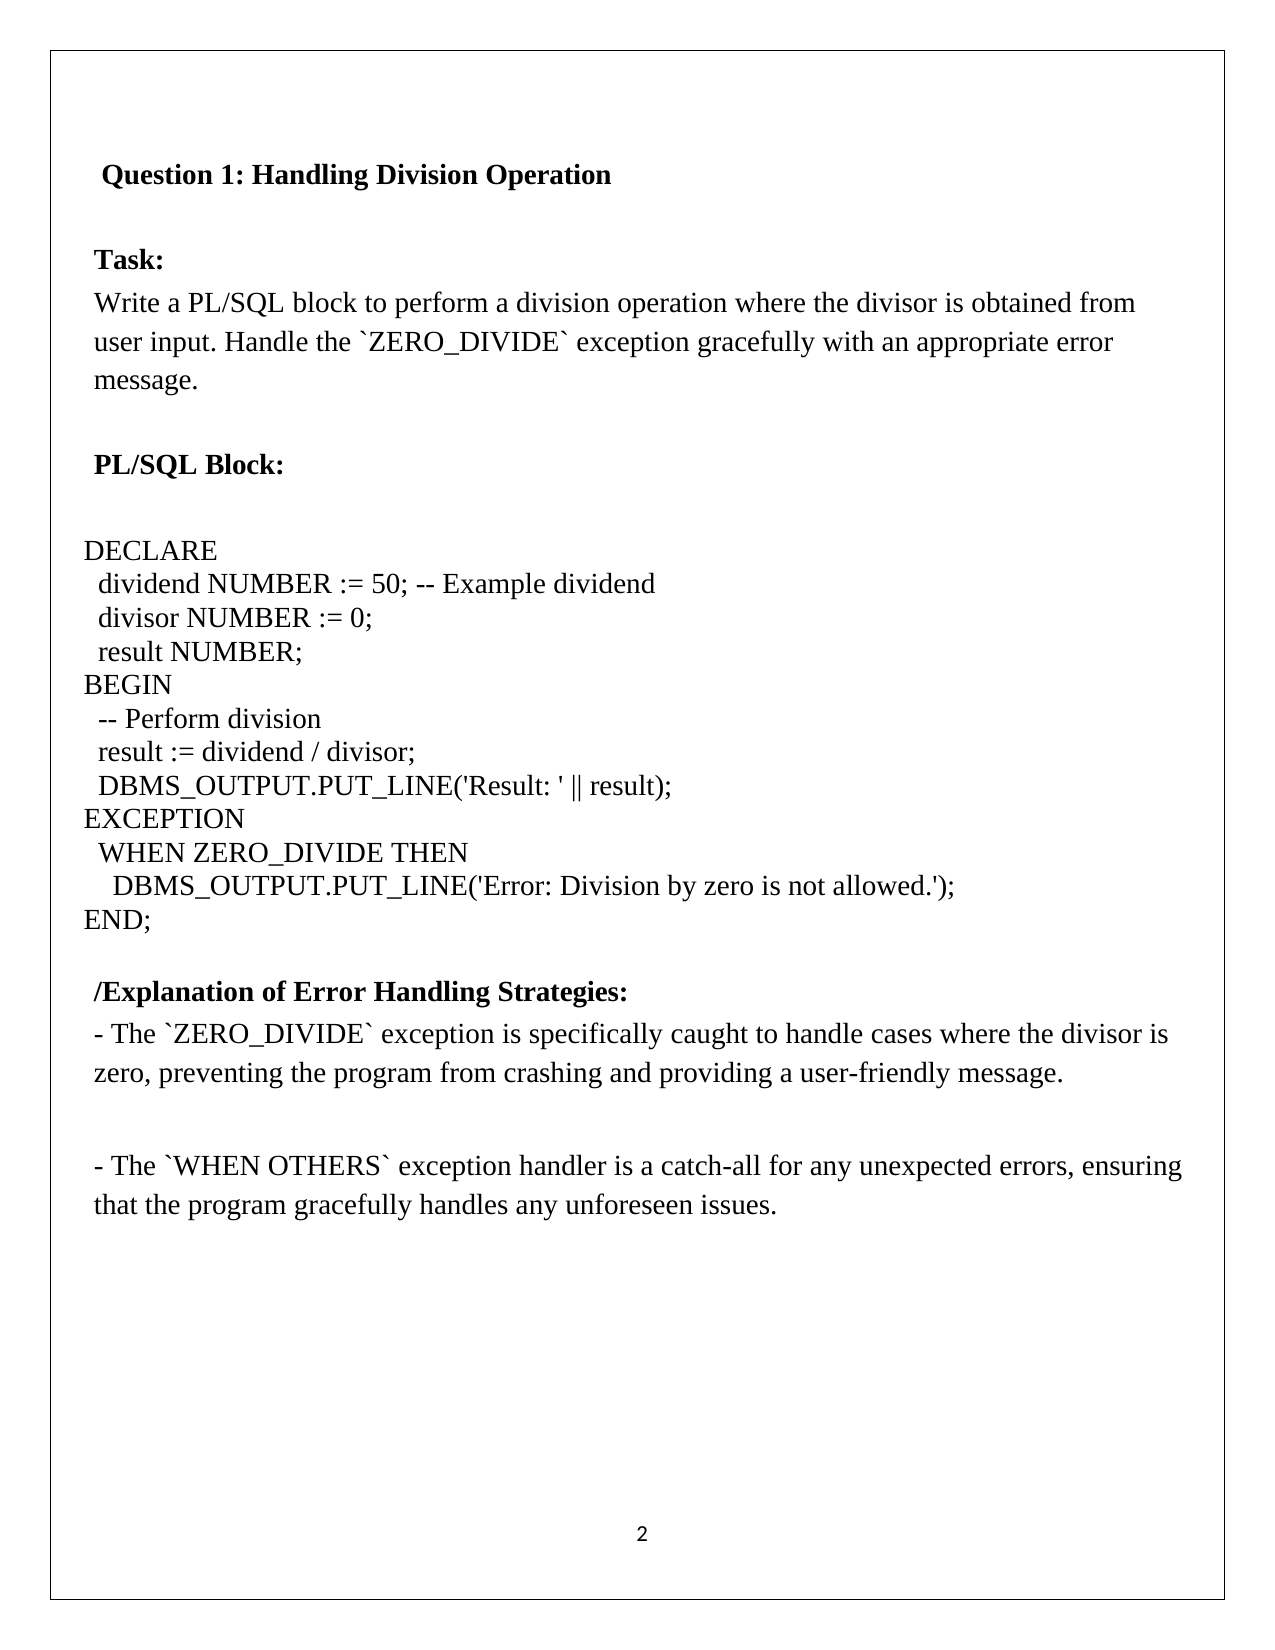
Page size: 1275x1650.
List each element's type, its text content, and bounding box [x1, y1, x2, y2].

subtitle Question 1: Handling Division Operation [101, 157, 1200, 190]
text BEGIN [83, 667, 1200, 701]
text DBMS_OUTPUT.PUT_LINE('Result: ' || result); [83, 768, 1200, 801]
list The `WHEN OTHERS` exception handler is a catch-all for any unexpected errors, ensuring that the program gracefully handles any unforeseen issues. [94, 1148, 1183, 1220]
subtitle /Explanation of Error Handling Strategies: [94, 974, 1200, 1007]
text END; [83, 902, 1200, 936]
text dividend NUMBER := 50; -- Example dividend [83, 567, 1200, 600]
text result := dividend / divisor; [83, 734, 1200, 768]
text EXCEPTION [83, 801, 1200, 835]
text -- Perform division [83, 701, 1200, 734]
subtitle PL/SQL Block: [94, 447, 1200, 481]
text DBMS_OUTPUT.PUT_LINE('Error: Division by zero is not allowed.'); [83, 868, 1200, 902]
text divisor NUMBER := 0; [83, 600, 1200, 634]
text result NUMBER; [83, 634, 1200, 667]
text Write a PL/SQL block to perform a division operation where the divisor is obtained from user input. Handle the `ZERO_DIVIDE` exception gracefully with an appropriate error message. [94, 285, 1153, 396]
list The `ZERO_DIVIDE` exception is specifically caught to handle cases where the divisor is zero, preventing the program from crashing and providing a user-friendly message. [94, 1017, 1169, 1089]
text WHEN ZERO_DIVIDE THEN [83, 835, 1200, 868]
text DECLARE [83, 533, 1200, 567]
text Task: [94, 242, 1200, 276]
